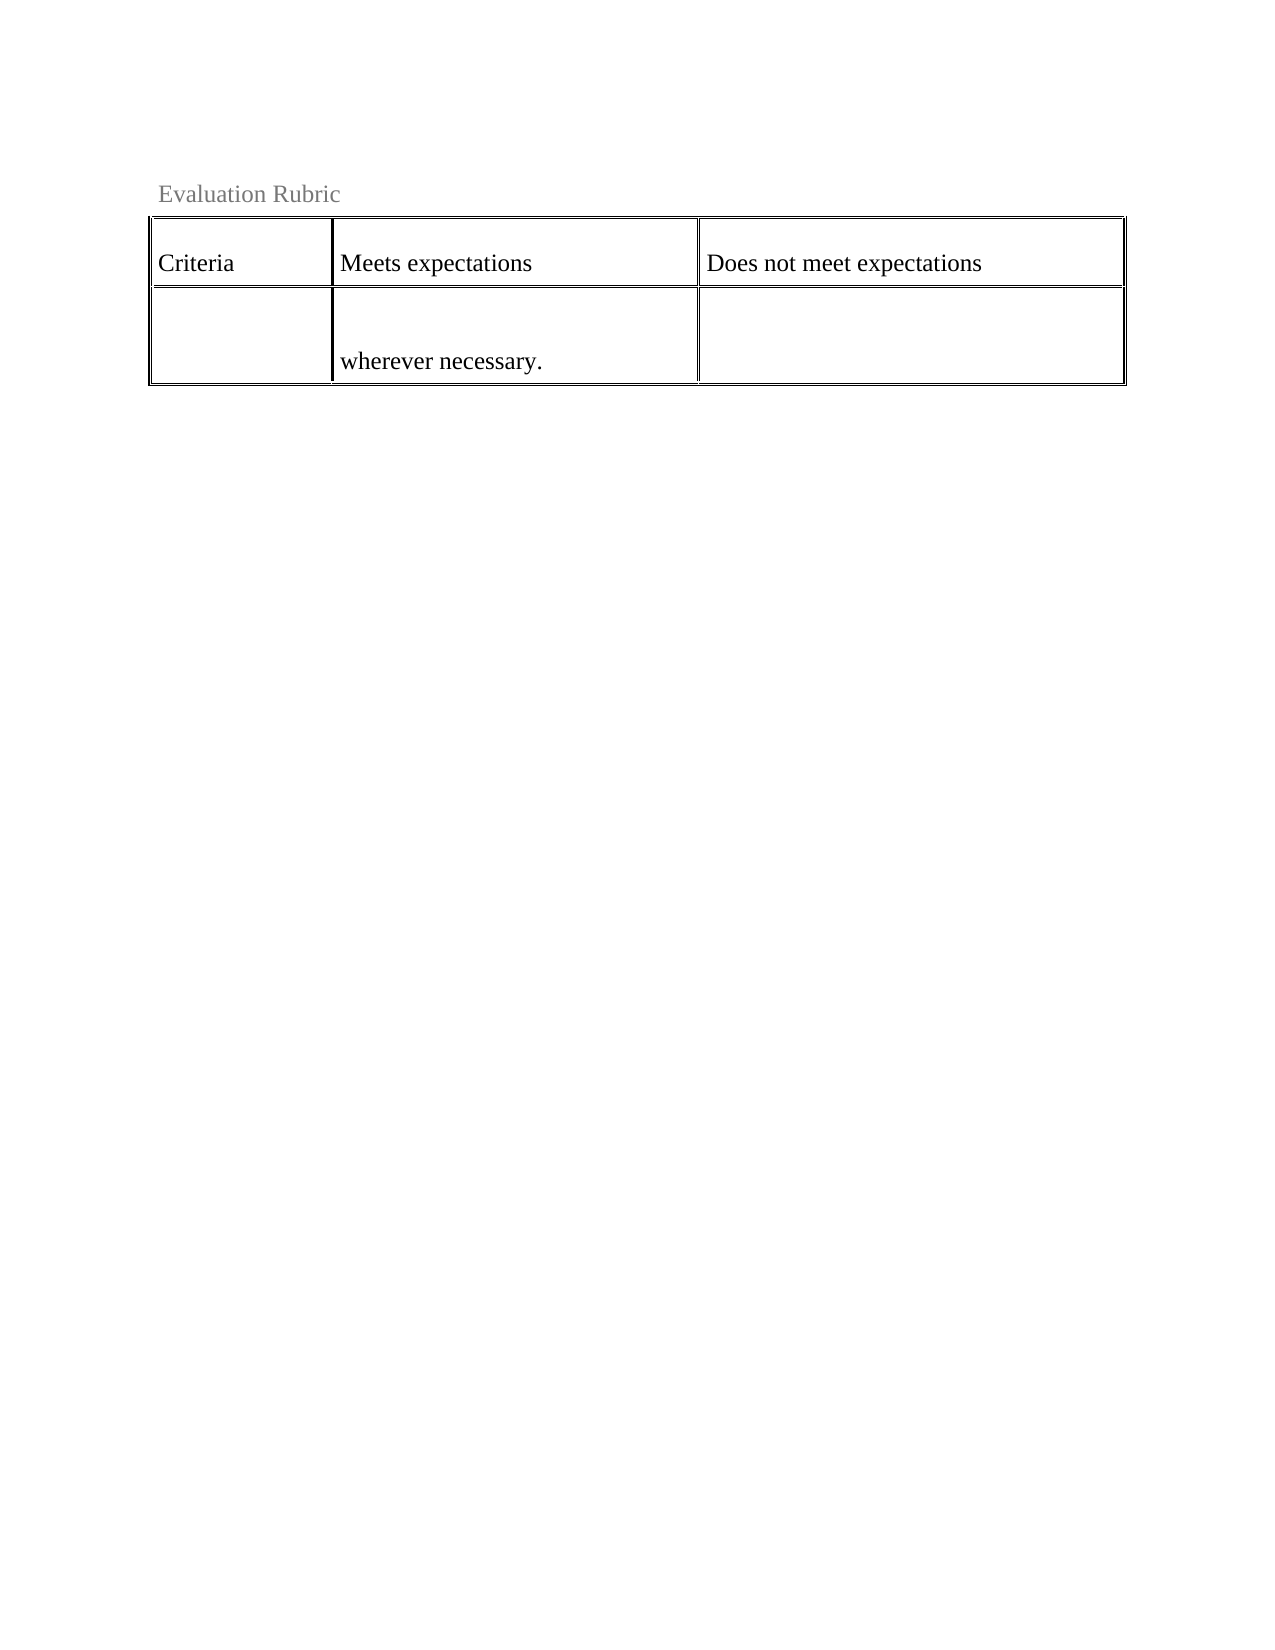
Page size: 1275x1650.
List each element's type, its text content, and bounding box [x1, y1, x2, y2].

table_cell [152, 285, 332, 382]
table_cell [699, 285, 1124, 382]
table_cell Meets expectations [334, 219, 697, 284]
table_cell Does not meet expectations [699, 216, 1125, 284]
table_header Evaluation Rubric [150, 150, 1125, 216]
table_cell Criteria [150, 216, 332, 284]
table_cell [332, 288, 699, 382]
